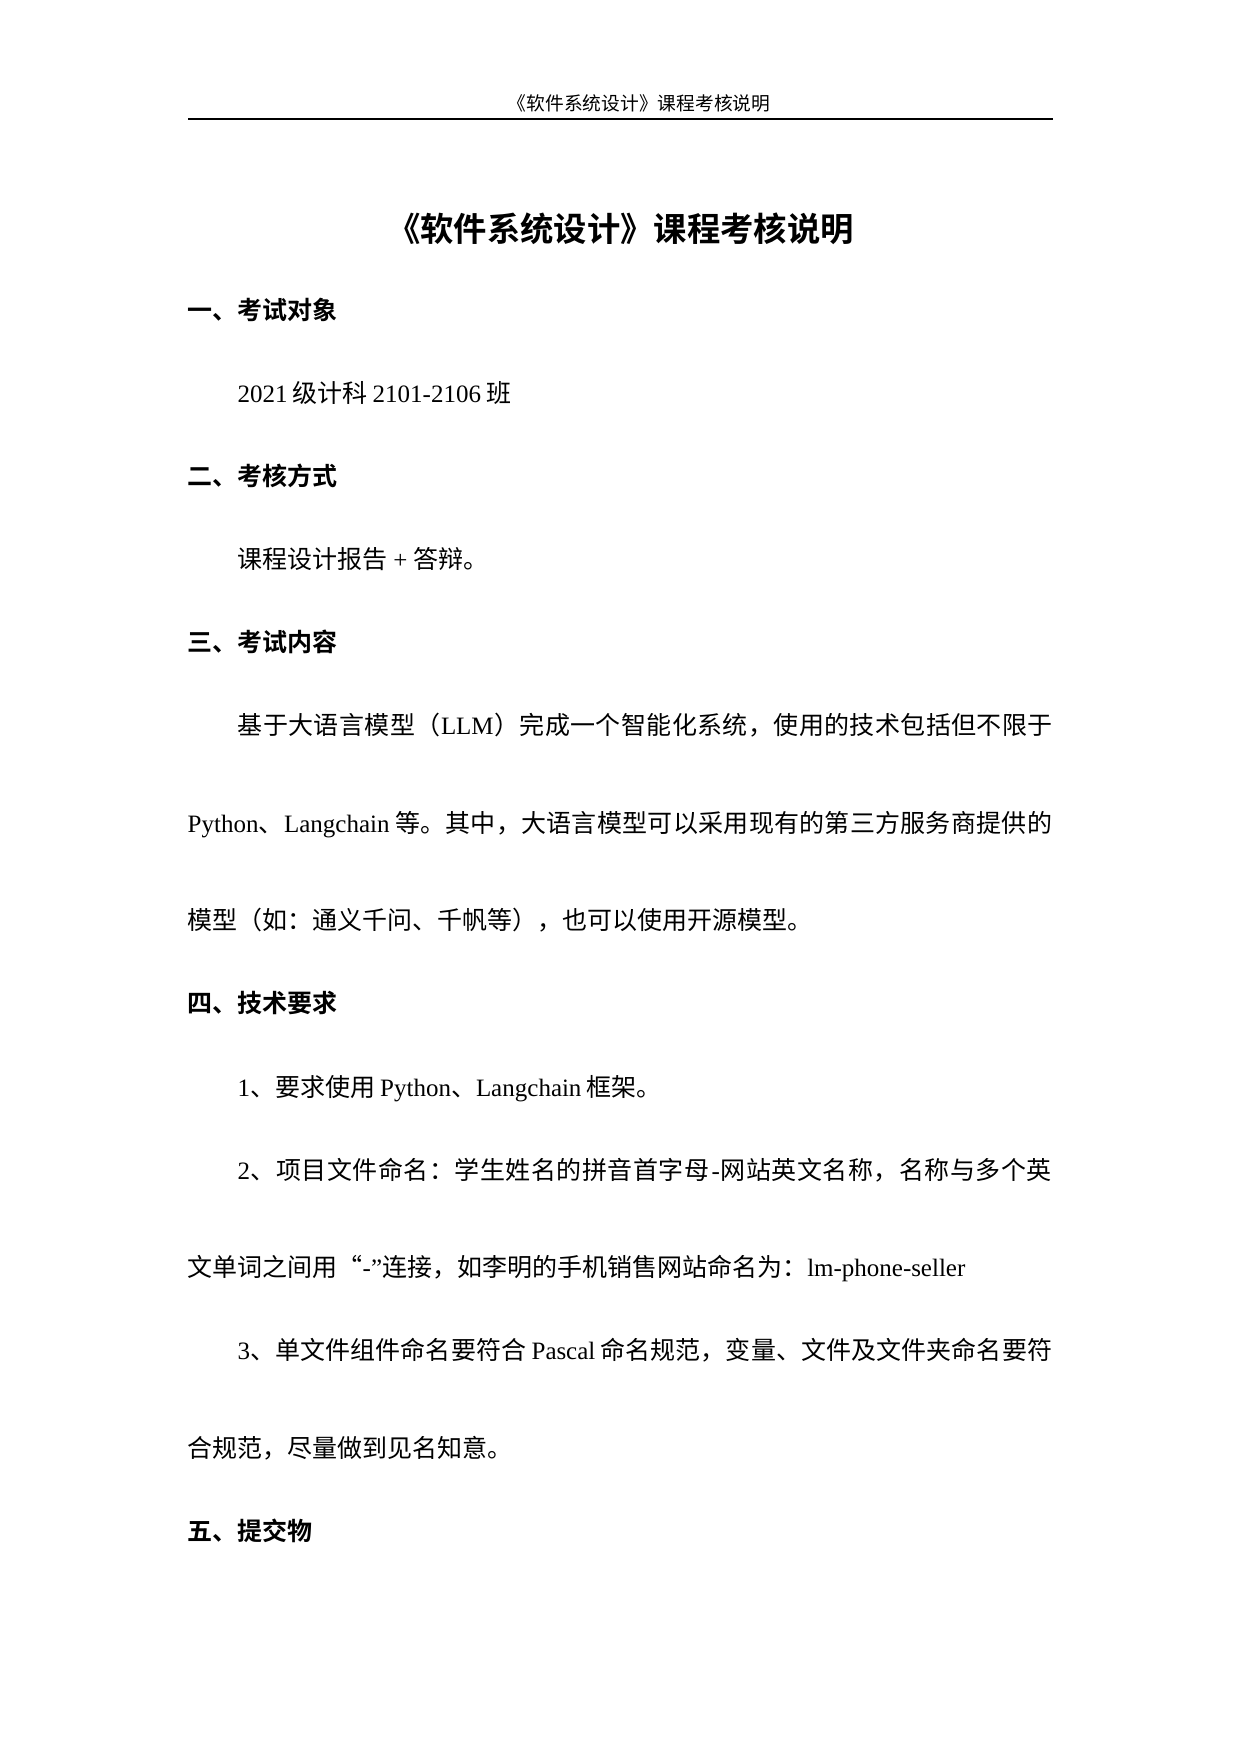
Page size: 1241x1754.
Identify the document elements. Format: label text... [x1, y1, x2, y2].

text 2021级计科2101-2106班 [187, 359, 1053, 424]
text 四、技术要求 [187, 969, 1053, 1034]
text 课程设计报告 + 答辩。 [187, 525, 1053, 590]
text 五、提交物 [187, 1497, 1053, 1562]
text 3、单文件组件命名要符合Pascal命名规范，变量、文件及文件夹命名要符合规范，尽量做到见名知意。 [187, 1316, 1053, 1479]
text 基于大语言模型（LLM）完成一个智能化系统，使用的技术包括但不限于Python、Langchain等。其中，大语言模型可以采用现有的第三方服务商提供的模型（如：通义千问、千帆等），也可以使用开源模型。 [187, 691, 1053, 951]
text 三、考试内容 [187, 608, 1053, 673]
text 1、要求使用Python、Langchain框架。 [187, 1053, 1053, 1118]
text 二、考核方式 [187, 442, 1053, 507]
text 2、项目文件命名：学生姓名的拼音首字母-网站英文名称，名称与多个英文单词之间用“-”连接，如李明的手机销售网站命名为：lm-phone-seller [187, 1136, 1053, 1298]
text 一、考试对象 [187, 276, 1053, 341]
text 《软件系统设计》课程考核说明 [187, 194, 1053, 259]
